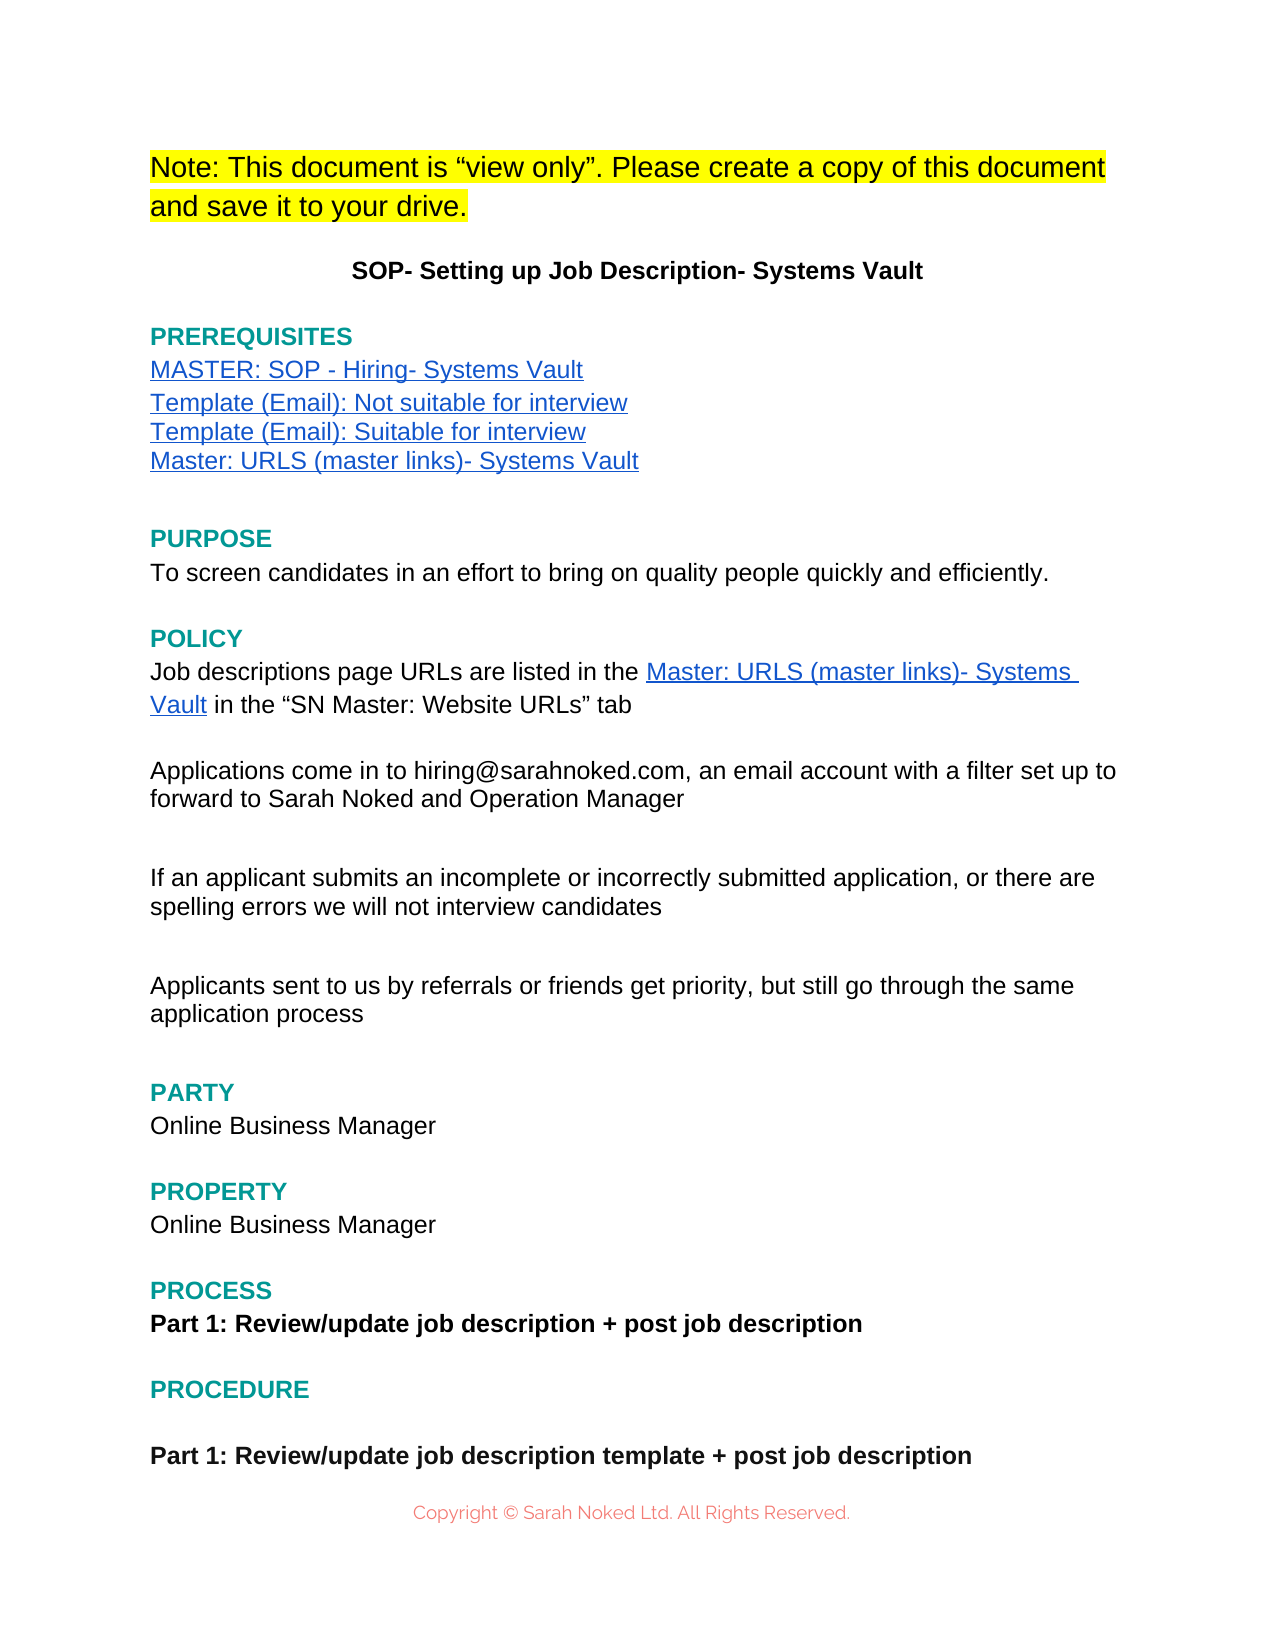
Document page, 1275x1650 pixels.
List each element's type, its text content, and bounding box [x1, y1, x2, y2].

text To screen candidates in an effort to bring on quality people quickly and efficiently. [150, 557, 1125, 586]
text PREREQUISITES [150, 322, 1125, 351]
text PURPOSE [150, 524, 1125, 553]
text Online Business Manager [150, 1210, 1125, 1239]
text PROPERTY [150, 1177, 1125, 1206]
text If an applicant submits an incomplete or incorrectly submitted application, or there are spelling errors we will not interview candidates [150, 863, 1125, 921]
text MASTER: SOP - Hiring- Systems Vault [150, 355, 1125, 384]
text PROCESS [150, 1276, 1125, 1305]
text SOP- Setting up Job Description- Systems Vault [150, 256, 1125, 285]
text Applications come in to hiring@sarahnoked.com, an email account with a filter set up to forward to Sarah Noked and Operation Manager [150, 756, 1125, 813]
text PARTY Online Business Manager [150, 1078, 1125, 1140]
text Applicants sent to us by referrals or friends get priority, but still go through the same application process [150, 971, 1125, 1028]
text Part 1: Review/update job description template + post job description [150, 1441, 1125, 1470]
text POLICY Job descriptions page URLs are listed in the Master: URLS (master links)- Systems Vault in the “SN Master: Website URLs” tab [150, 623, 1125, 718]
text Template (Email): Not suitable for interview Template (Email): Suitable for interview Master: URLS (master links)- Systems Vault [150, 388, 1125, 474]
text Part 1: Review/update job description + post job description [150, 1309, 1125, 1338]
text PROCEDURE [150, 1375, 1125, 1404]
text Note: This document is “view only”. Please create a copy of this document and save it to your drive. [150, 150, 1125, 252]
